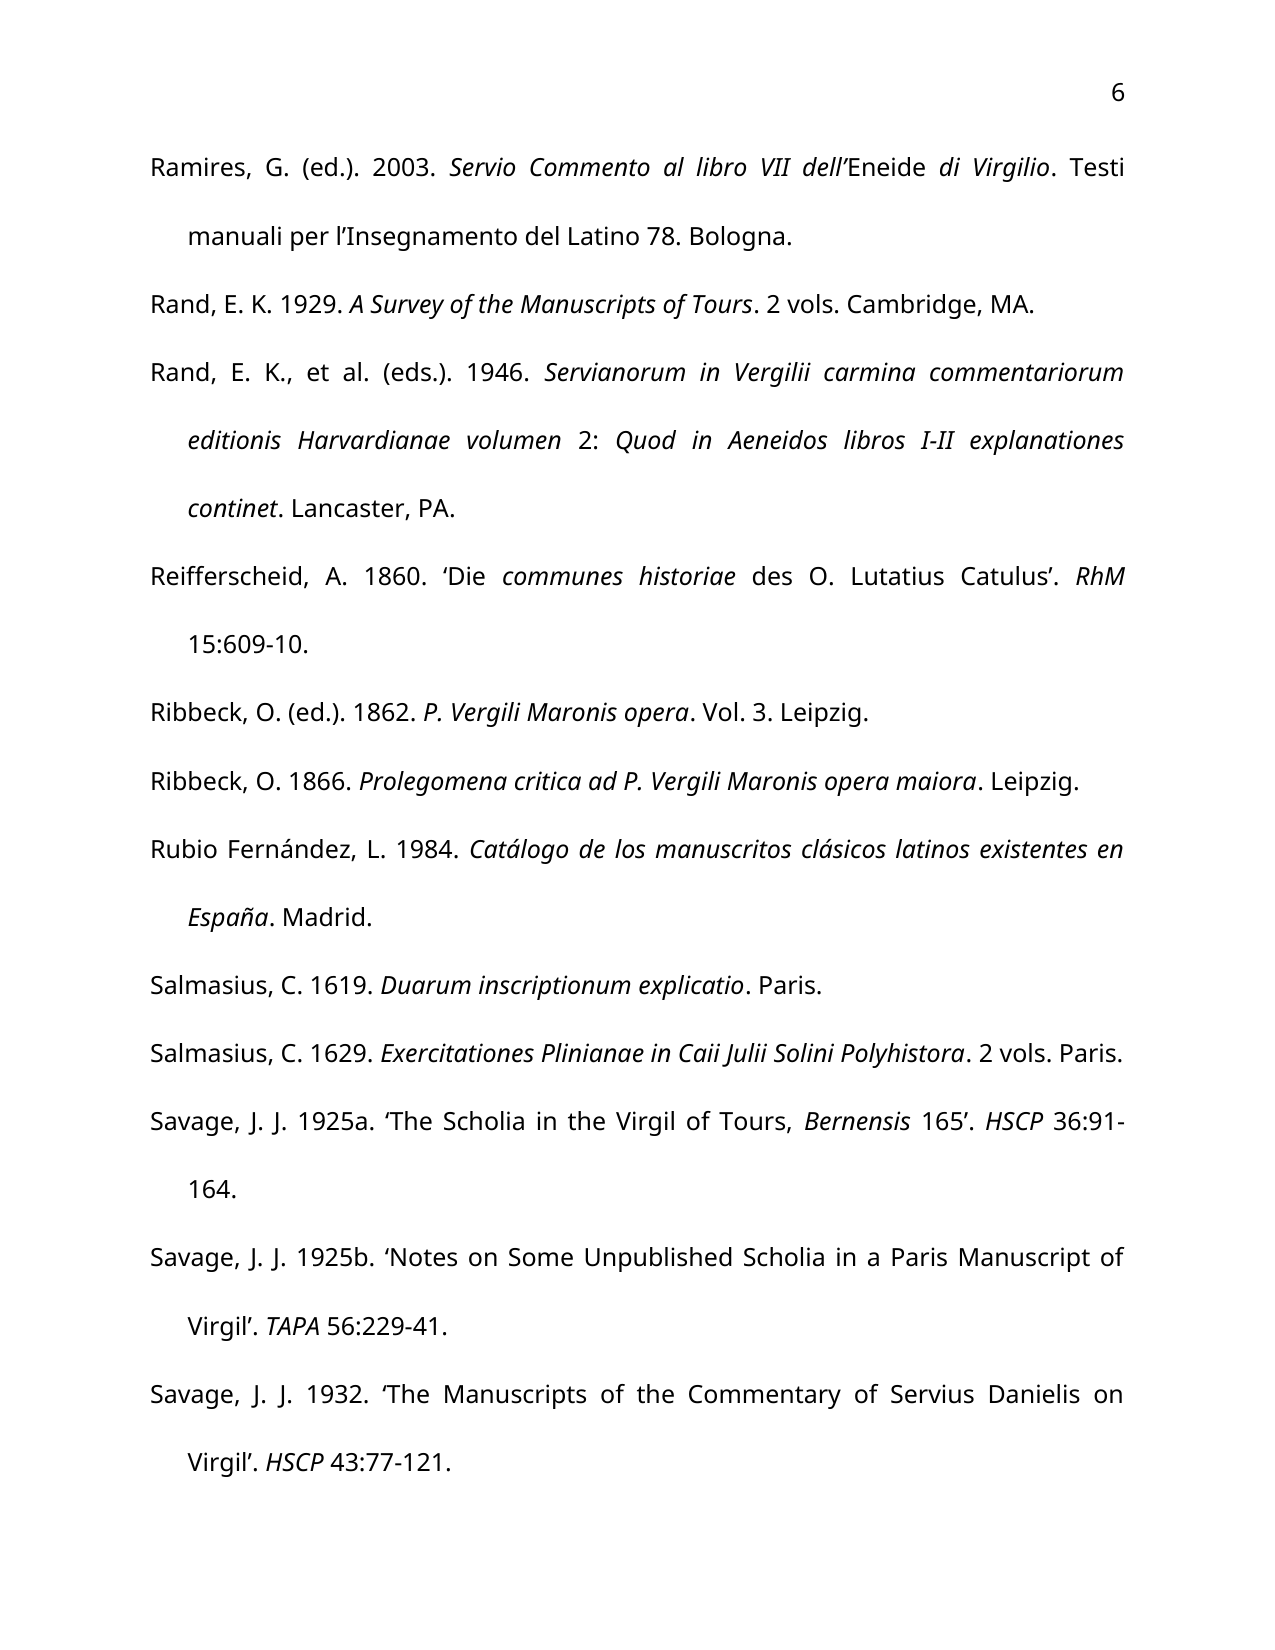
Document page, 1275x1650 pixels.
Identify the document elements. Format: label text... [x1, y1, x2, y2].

text Reifferscheid, A. 1860. ‘Die communes historiae des O. Lutatius Catulus’. RhM 15:609-10. [150, 559, 1125, 661]
text Rubio Fernández, L. 1984. Catálogo de los manuscritos clásicos latinos existentes en España. Madrid. [150, 831, 1125, 933]
text Savage, J. J. 1925a. ‘The Scholia in the Virgil of Tours, Bernensis 165’. HSCP 36:91-164. [150, 1104, 1125, 1206]
text Rand, E. K., et al. (eds.). 1946. Servianorum in Vergilii carmina commentariorum editionis Harvardianae volumen 2: Quod in Aeneidos libros I-II explanationes continet. Lancaster, PA. [150, 354, 1125, 525]
text Salmasius, C. 1619. Duarum inscriptionum explicatio. Paris. [150, 967, 1125, 1002]
text Salmasius, C. 1629. Exercitationes Plinianae in Caii Julii Solini Polyhistora. 2 vols. Paris. [150, 1036, 1125, 1070]
text Savage, J. J. 1925b. ‘Notes on Some Unpublished Scholia in a Paris Manuscript of Virgil’. TAPA 56:229-41. [150, 1240, 1125, 1342]
text Rand, E. K. 1929. A Survey of the Manuscripts of Tours. 2 vols. Cambridge, MA. [150, 286, 1125, 320]
text Savage, J. J. 1932. ‘The Manuscripts of the Commentary of Servius Danielis on Virgil’. HSCP 43:77-121. [150, 1376, 1125, 1478]
text Ribbeck, O. 1866. Prolegomena critica ad P. Vergili Maronis opera maiora. Leipzig. [150, 763, 1125, 797]
text Ramires, G. (ed.). 2003. Servio Commento al libro VII dell’Eneide di Virgilio. Testi manuali per l’Insegnamento del Latino 78. Bologna. [150, 150, 1125, 252]
text Ribbeck, O. (ed.). 1862. P. Vergili Maronis opera. Vol. 3. Leipzig. [150, 695, 1125, 729]
